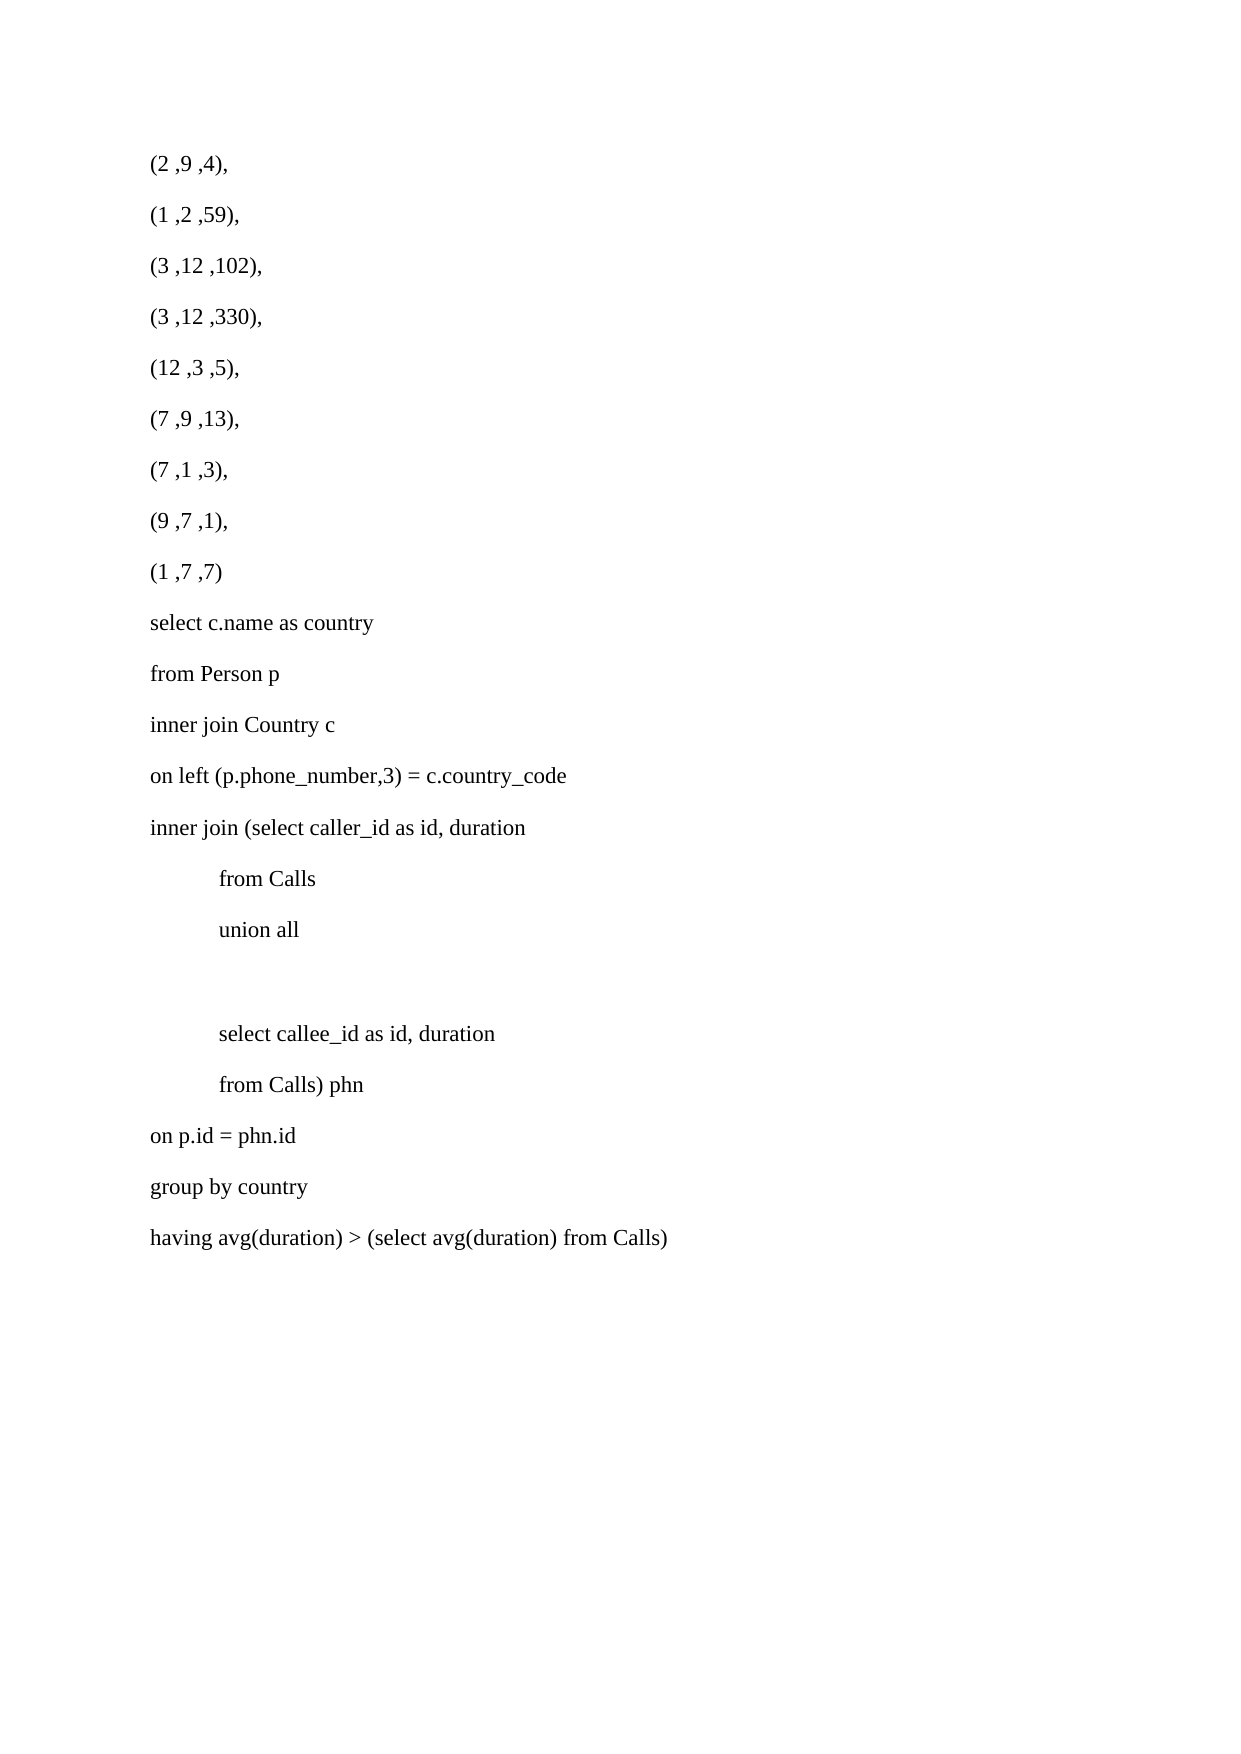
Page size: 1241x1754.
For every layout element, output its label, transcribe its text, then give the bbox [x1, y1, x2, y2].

text from Person p [150, 660, 1090, 687]
text from Calls [150, 864, 1090, 891]
text from Calls) phn [150, 1071, 1090, 1097]
text (2 ,9 ,4), [150, 150, 1090, 176]
text (3 ,12 ,330), [150, 303, 1090, 329]
text inner join Country c [150, 711, 1090, 738]
text on p.id = phn.id [150, 1122, 1090, 1148]
text inner join (select caller_id as id, duration [150, 813, 1090, 840]
text (3 ,12 ,102), [150, 252, 1090, 278]
text union all [150, 916, 1090, 942]
text (12 ,3 ,5), [150, 354, 1090, 381]
text group by country [150, 1173, 1090, 1199]
text (1 ,2 ,59), [150, 201, 1090, 227]
text select callee_id as id, duration [150, 1020, 1090, 1046]
text (7 ,1 ,3), [150, 456, 1090, 483]
text having avg(duration) > (select avg(duration) from Calls) [150, 1224, 1090, 1250]
text (7 ,9 ,13), [150, 405, 1090, 432]
text select c.name as country [150, 609, 1090, 636]
text on left (p.phone_number,3) = c.country_code [150, 762, 1090, 789]
text (9 ,7 ,1), [150, 507, 1090, 534]
text (1 ,7 ,7) [150, 558, 1090, 585]
